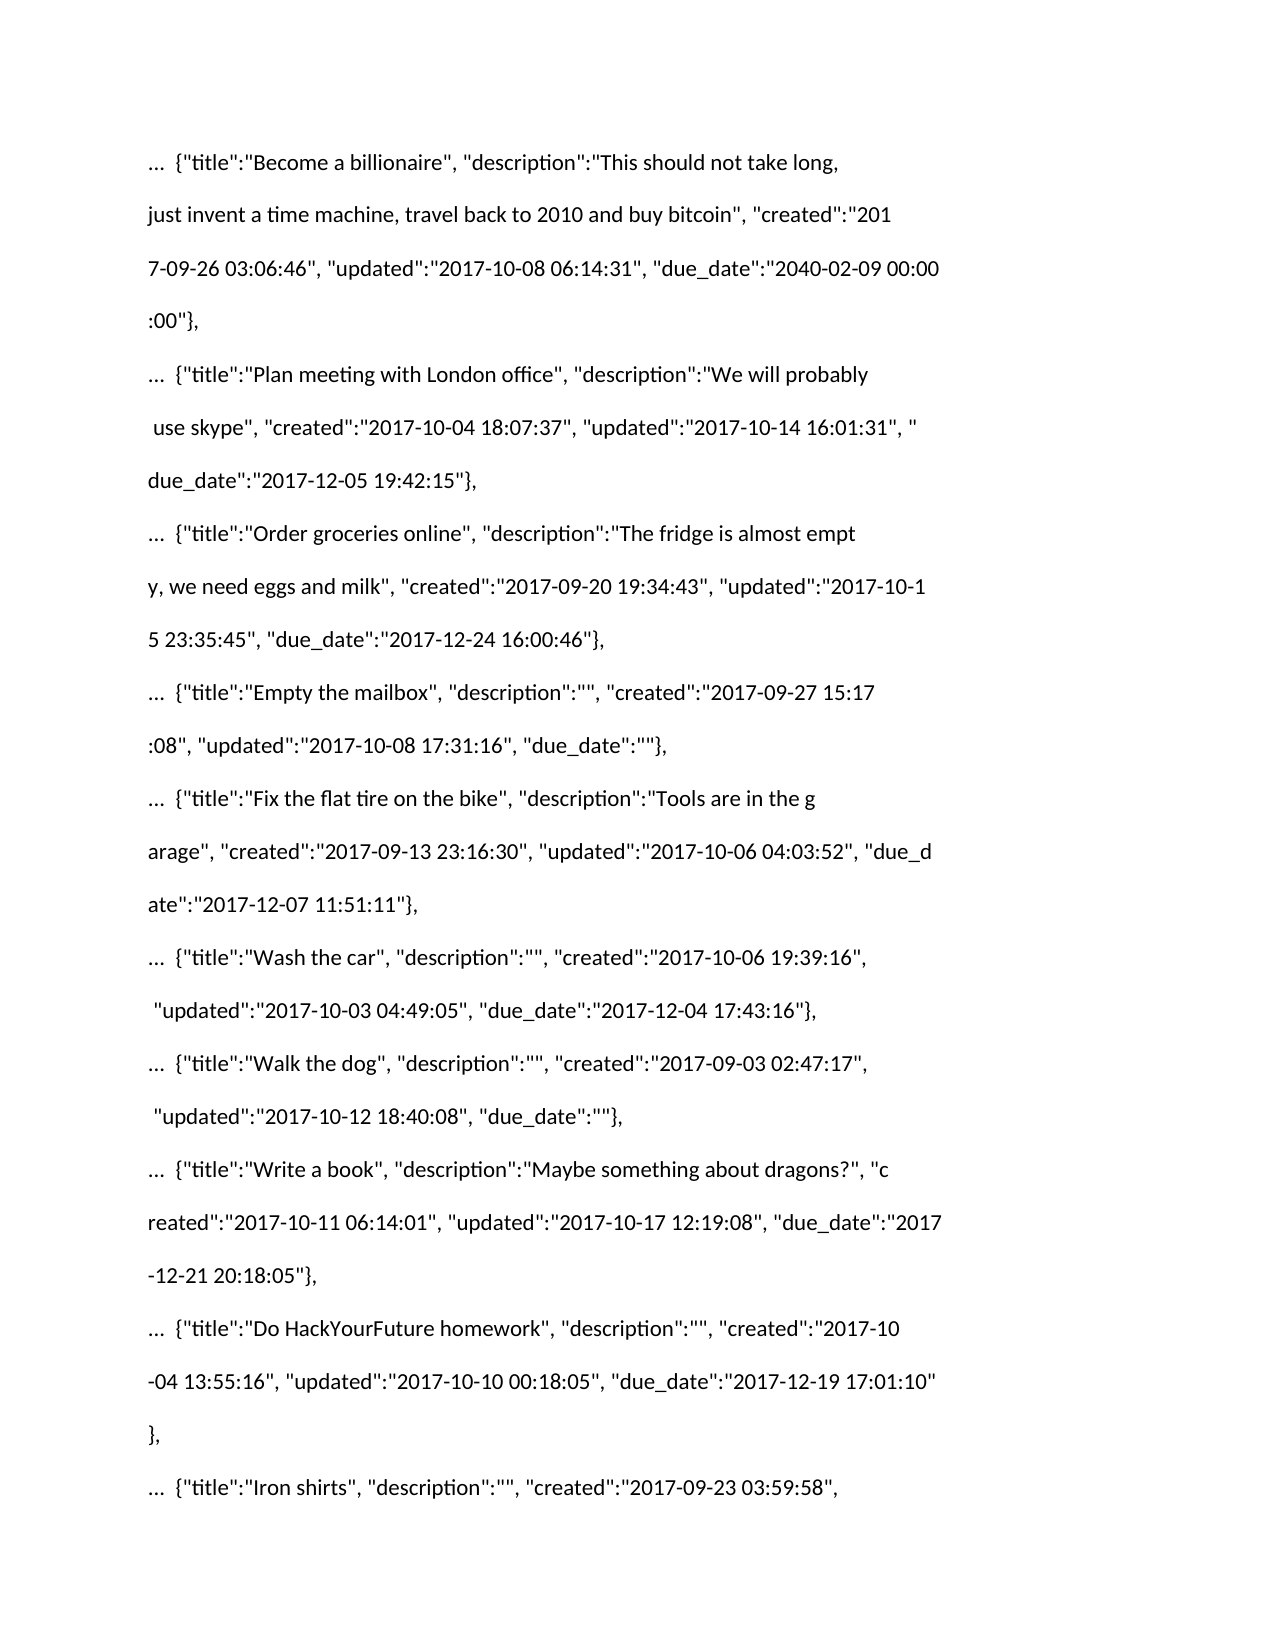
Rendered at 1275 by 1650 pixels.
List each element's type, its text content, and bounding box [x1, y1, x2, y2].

text ... {"title":"Iron shirts", "description":"", "created":"2017-09-23 03:59:58", [148, 1473, 1127, 1501]
text 5 23:35:45", "due_date":"2017-12-24 16:00:46"}, [148, 625, 1127, 653]
text "updated":"2017-10-12 18:40:08", "due_date":""}, [148, 1102, 1127, 1130]
text ... {"title":"Do HackYourFuture homework", "description":"", "created":"2017-10 [148, 1314, 1127, 1342]
text -12-21 20:18:05"}, [148, 1261, 1127, 1289]
text ... {"title":"Become a billionaire", "description":"This should not take long, [148, 148, 1127, 176]
text ... {"title":"Empty the mailbox", "description":"", "created":"2017-09-27 15:17 [148, 678, 1127, 706]
text just invent a time machine, travel back to 2010 and buy bitcoin", "created":"201 [148, 201, 1127, 229]
text use skype", "created":"2017-10-04 18:07:37", "updated":"2017-10-14 16:01:31", " [148, 413, 1127, 441]
text :00"}, [148, 307, 1127, 335]
text -04 13:55:16", "updated":"2017-10-10 00:18:05", "due_date":"2017-12-19 17:01:10" [148, 1367, 1127, 1395]
text due_date":"2017-12-05 19:42:15"}, [148, 466, 1127, 494]
text ... {"title":"Plan meeting with London office", "description":"We will probably [148, 360, 1127, 388]
text ate":"2017-12-07 11:51:11"}, [148, 890, 1127, 918]
text 7-09-26 03:06:46", "updated":"2017-10-08 06:14:31", "due_date":"2040-02-09 00:00 [148, 254, 1127, 282]
text y, we need eggs and milk", "created":"2017-09-20 19:34:43", "updated":"2017-10-1 [148, 572, 1127, 600]
text reated":"2017-10-11 06:14:01", "updated":"2017-10-17 12:19:08", "due_date":"2017 [148, 1208, 1127, 1236]
text }, [148, 1420, 1127, 1448]
text ... {"title":"Order groceries online", "description":"The fridge is almost empt [148, 519, 1127, 547]
text arage", "created":"2017-09-13 23:16:30", "updated":"2017-10-06 04:03:52", "due_d [148, 837, 1127, 865]
text ... {"title":"Write a book", "description":"Maybe something about dragons?", "c [148, 1155, 1127, 1183]
text :08", "updated":"2017-10-08 17:31:16", "due_date":""}, [148, 731, 1127, 759]
text ... {"title":"Walk the dog", "description":"", "created":"2017-09-03 02:47:17", [148, 1049, 1127, 1077]
text ... {"title":"Wash the car", "description":"", "created":"2017-10-06 19:39:16", [148, 943, 1127, 971]
text ... {"title":"Fix the flat tire on the bike", "description":"Tools are in the g [148, 784, 1127, 812]
text "updated":"2017-10-03 04:49:05", "due_date":"2017-12-04 17:43:16"}, [148, 996, 1127, 1024]
